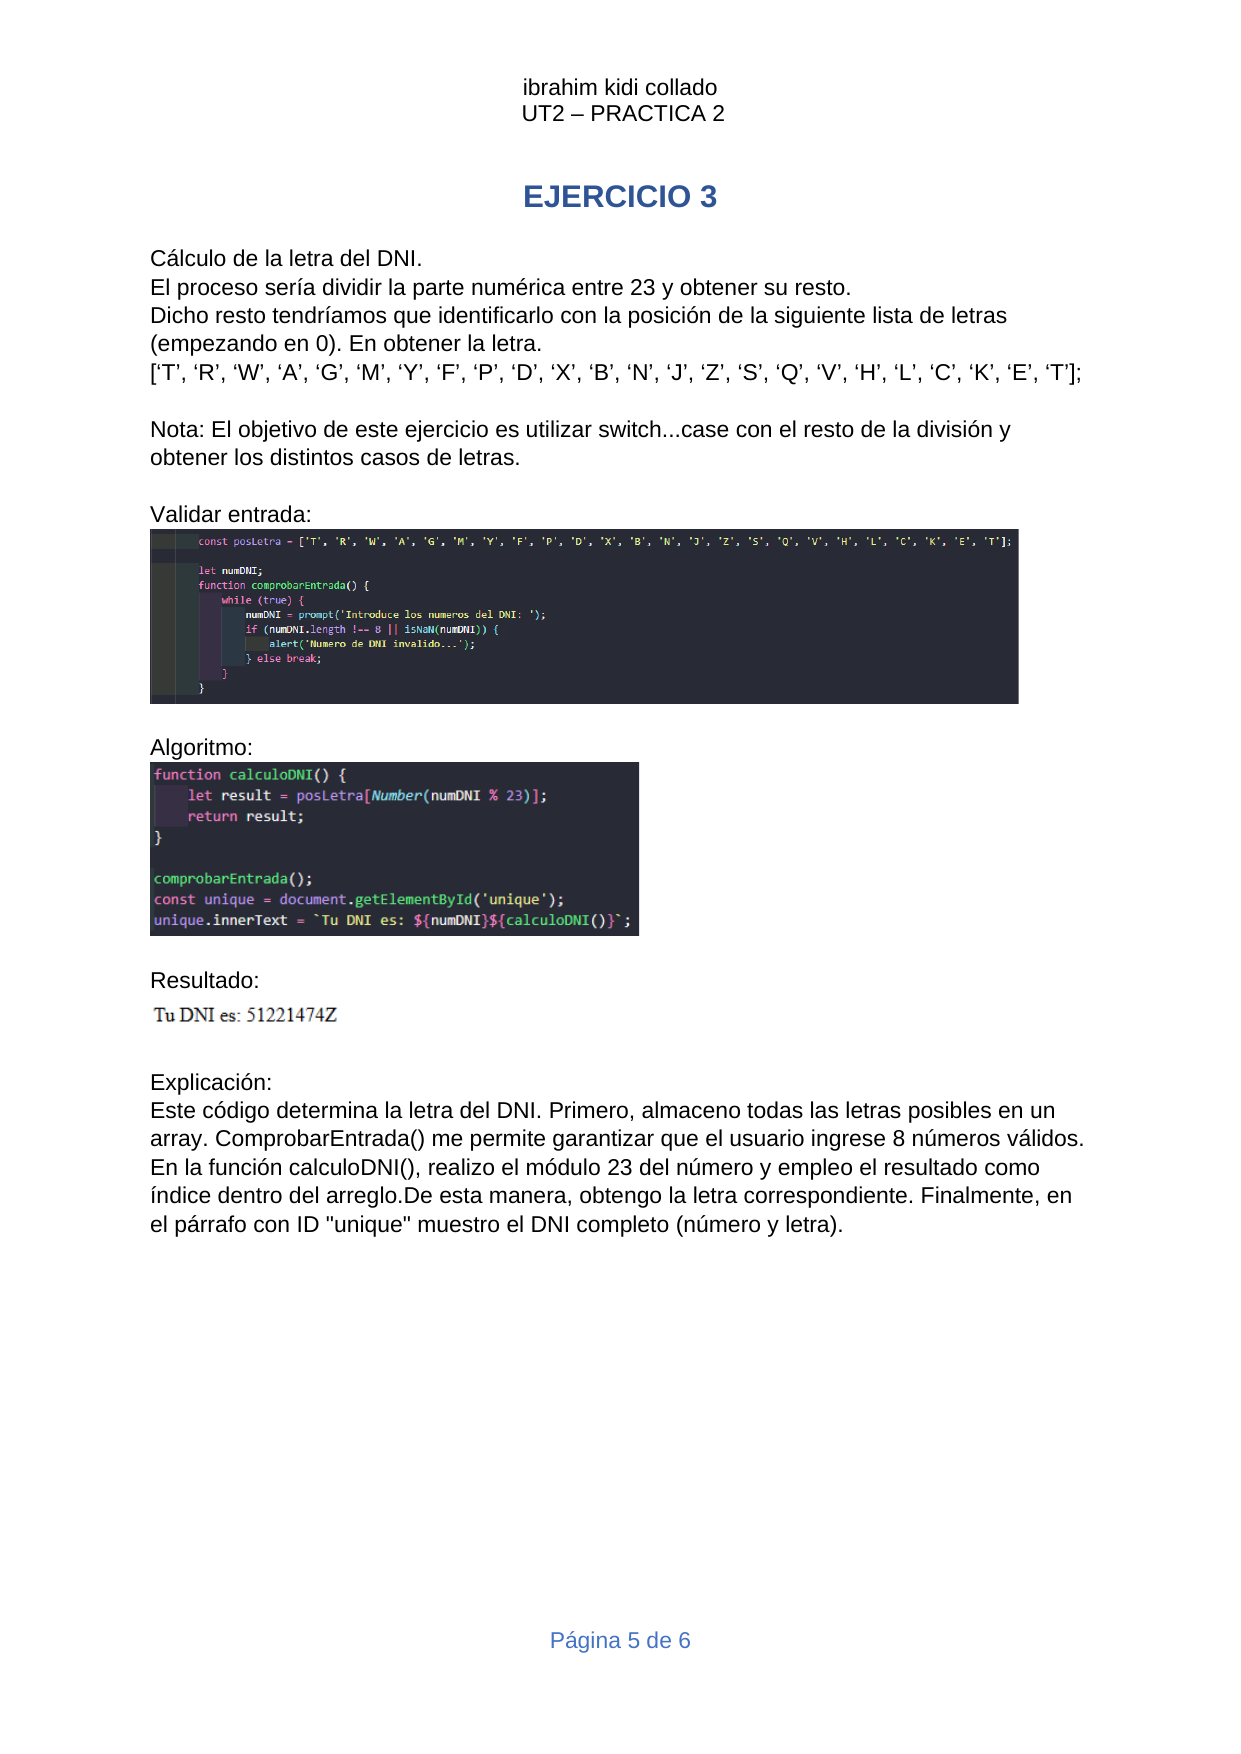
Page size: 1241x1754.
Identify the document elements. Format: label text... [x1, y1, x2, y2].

picture [150, 995, 360, 1038]
text Algoritmo: [150, 734, 1090, 760]
text Validar entrada: [150, 501, 1090, 527]
text Explicación: [150, 1068, 1090, 1095]
text Nota: El objetivo de este ejercicio es utilizar switch...case con el resto de la división y obtener los distintos casos de letras. [150, 416, 1090, 470]
text El proceso sería dividir la parte numérica entre 23 y obtener su resto. [150, 273, 1090, 300]
text Dicho resto tendríamos que identificarlo con la posición de la siguiente lista de letras (empezando en 0). En obtener la letra. [150, 302, 1090, 357]
text EJERCICIO 3 [150, 178, 1090, 214]
picture [150, 529, 1019, 704]
text Cálculo de la letra del DNI. [150, 245, 1090, 271]
text Resultado: [150, 967, 1090, 993]
text Este código determina la letra del DNI. Primero, almaceno todas las letras posibles en un array. ComprobarEntrada() me permite garantizar que el usuario ingrese 8 números válidos. En la función calculoDNI(), realizo el módulo 23 del número y empleo el resultado como índice dentro del arreglo.De esta manera, obtengo la letra correspondiente. Finalmente, en el párrafo con ID "unique" muestro el DNI completo (número y letra). [150, 1097, 1090, 1237]
picture [150, 762, 640, 936]
text [‘T’, ‘R’, ‘W’, ‘A’, ‘G’, ‘M’, ‘Y’, ‘F’, ‘P’, ‘D’, ‘X’, ‘B’, ‘N’, ‘J’, ‘Z’, ‘S’, ‘Q’, ‘V’, ‘H’, ‘L’, ‘C’, ‘K’, ‘E’, ‘T’]; [150, 359, 1090, 385]
